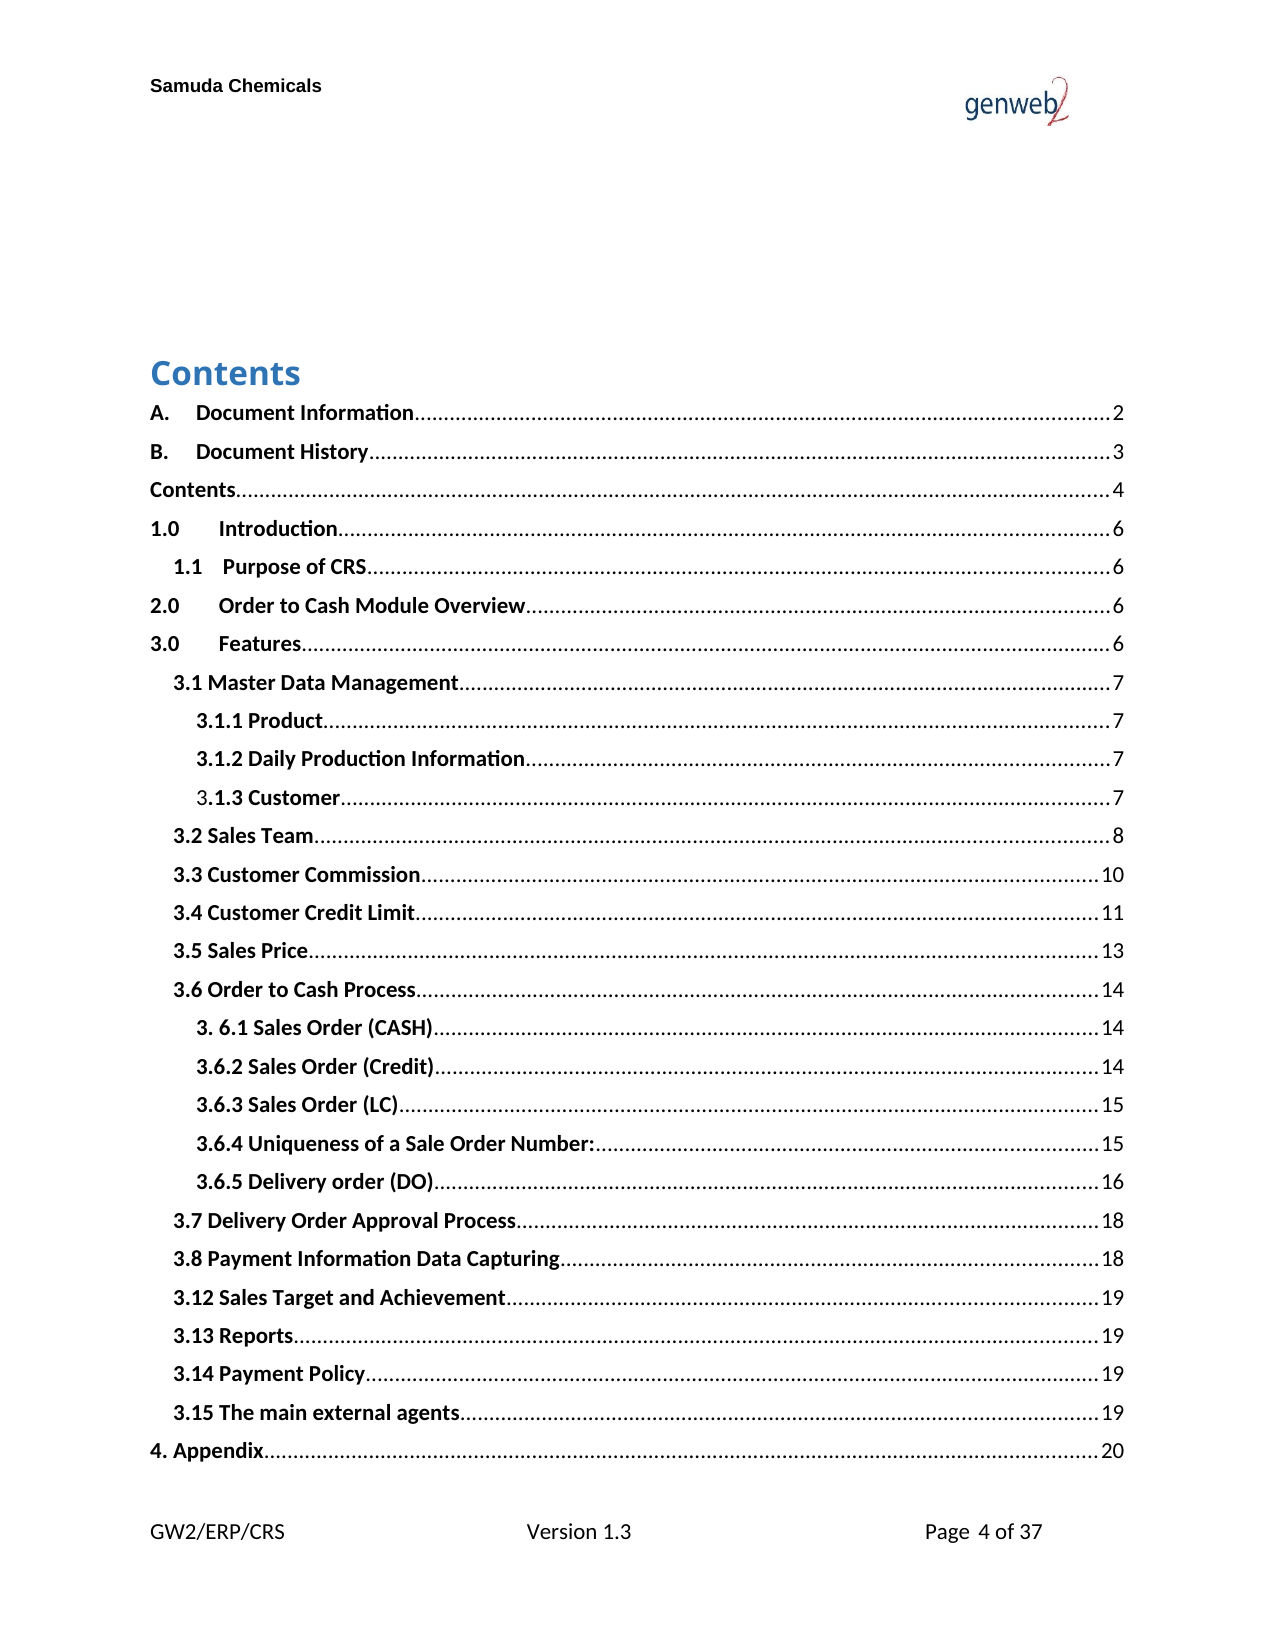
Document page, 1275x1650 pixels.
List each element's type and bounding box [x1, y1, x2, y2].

picture [965, 76, 1068, 125]
